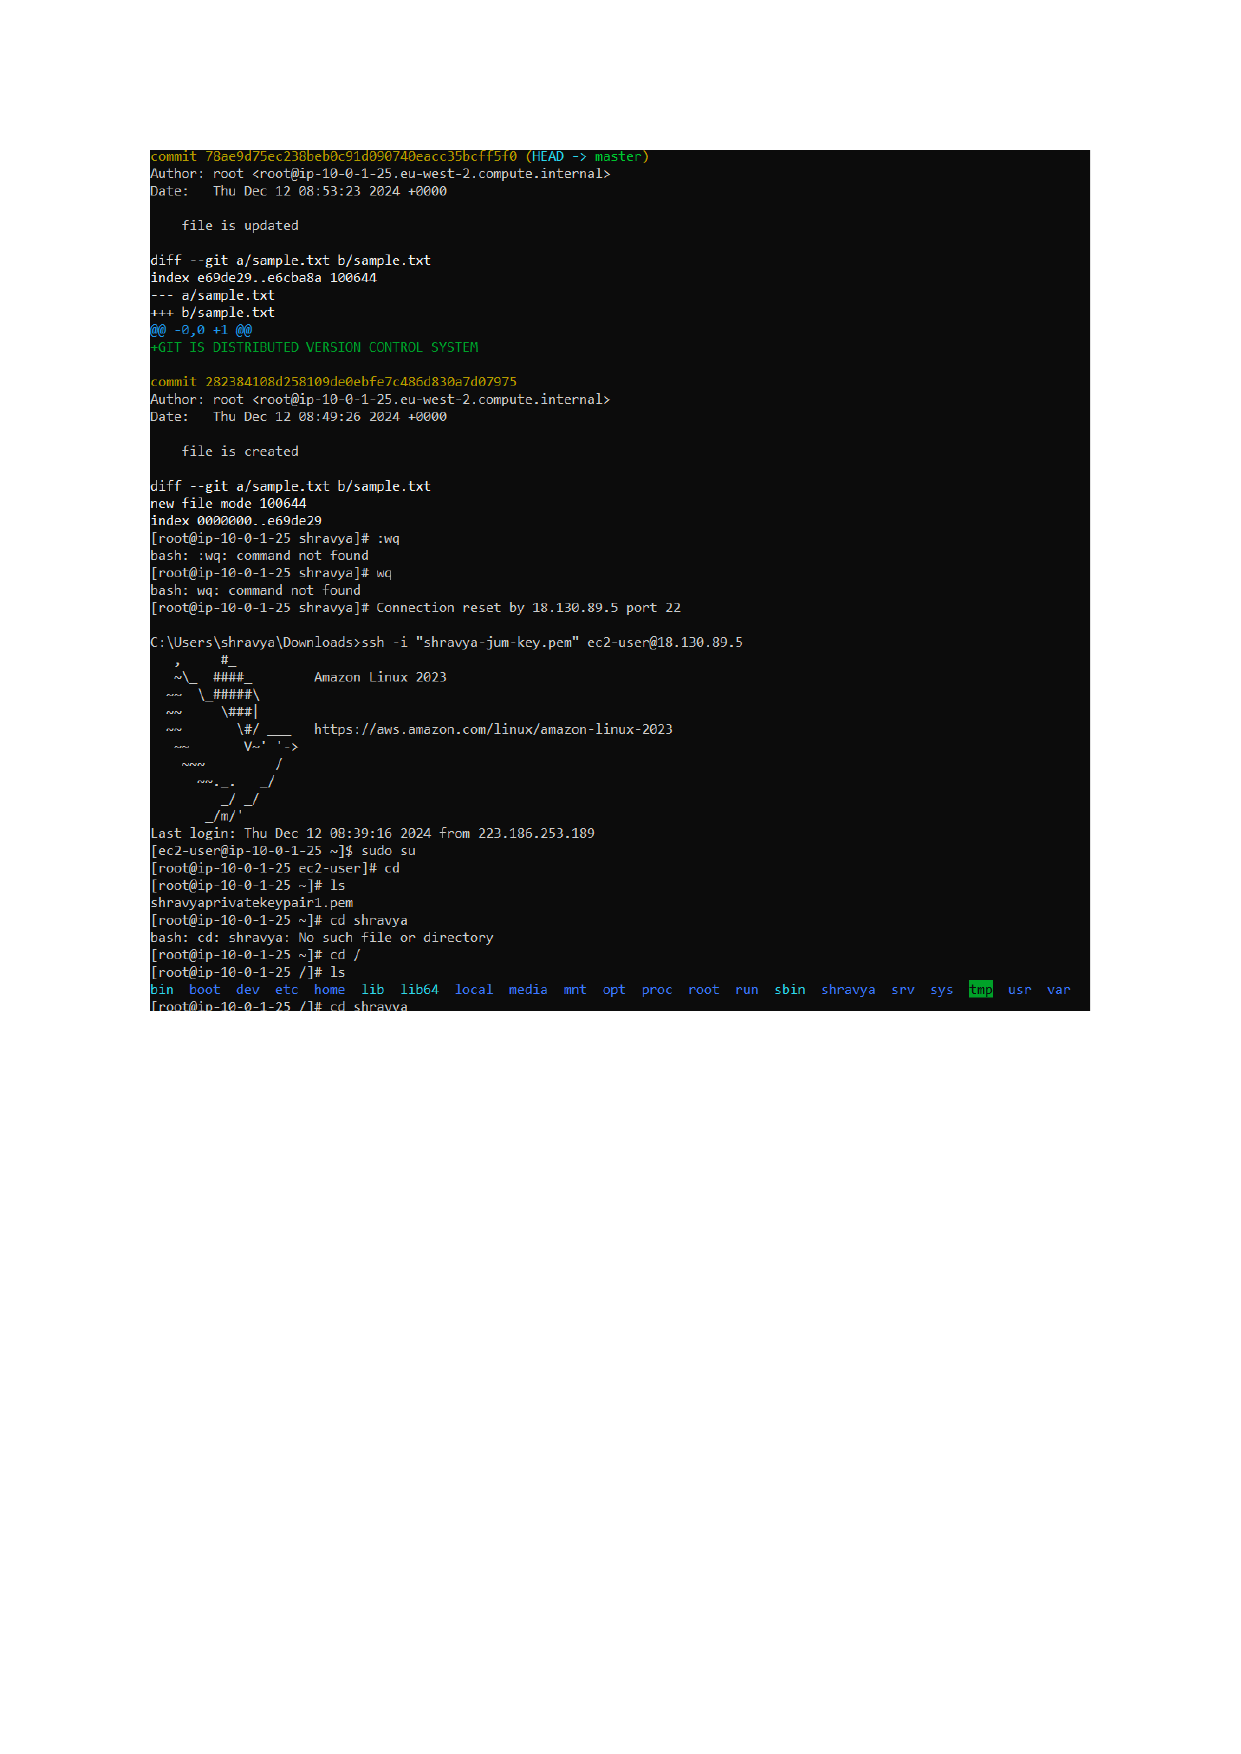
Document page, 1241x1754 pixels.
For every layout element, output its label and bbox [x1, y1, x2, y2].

picture [150, 150, 1091, 1011]
